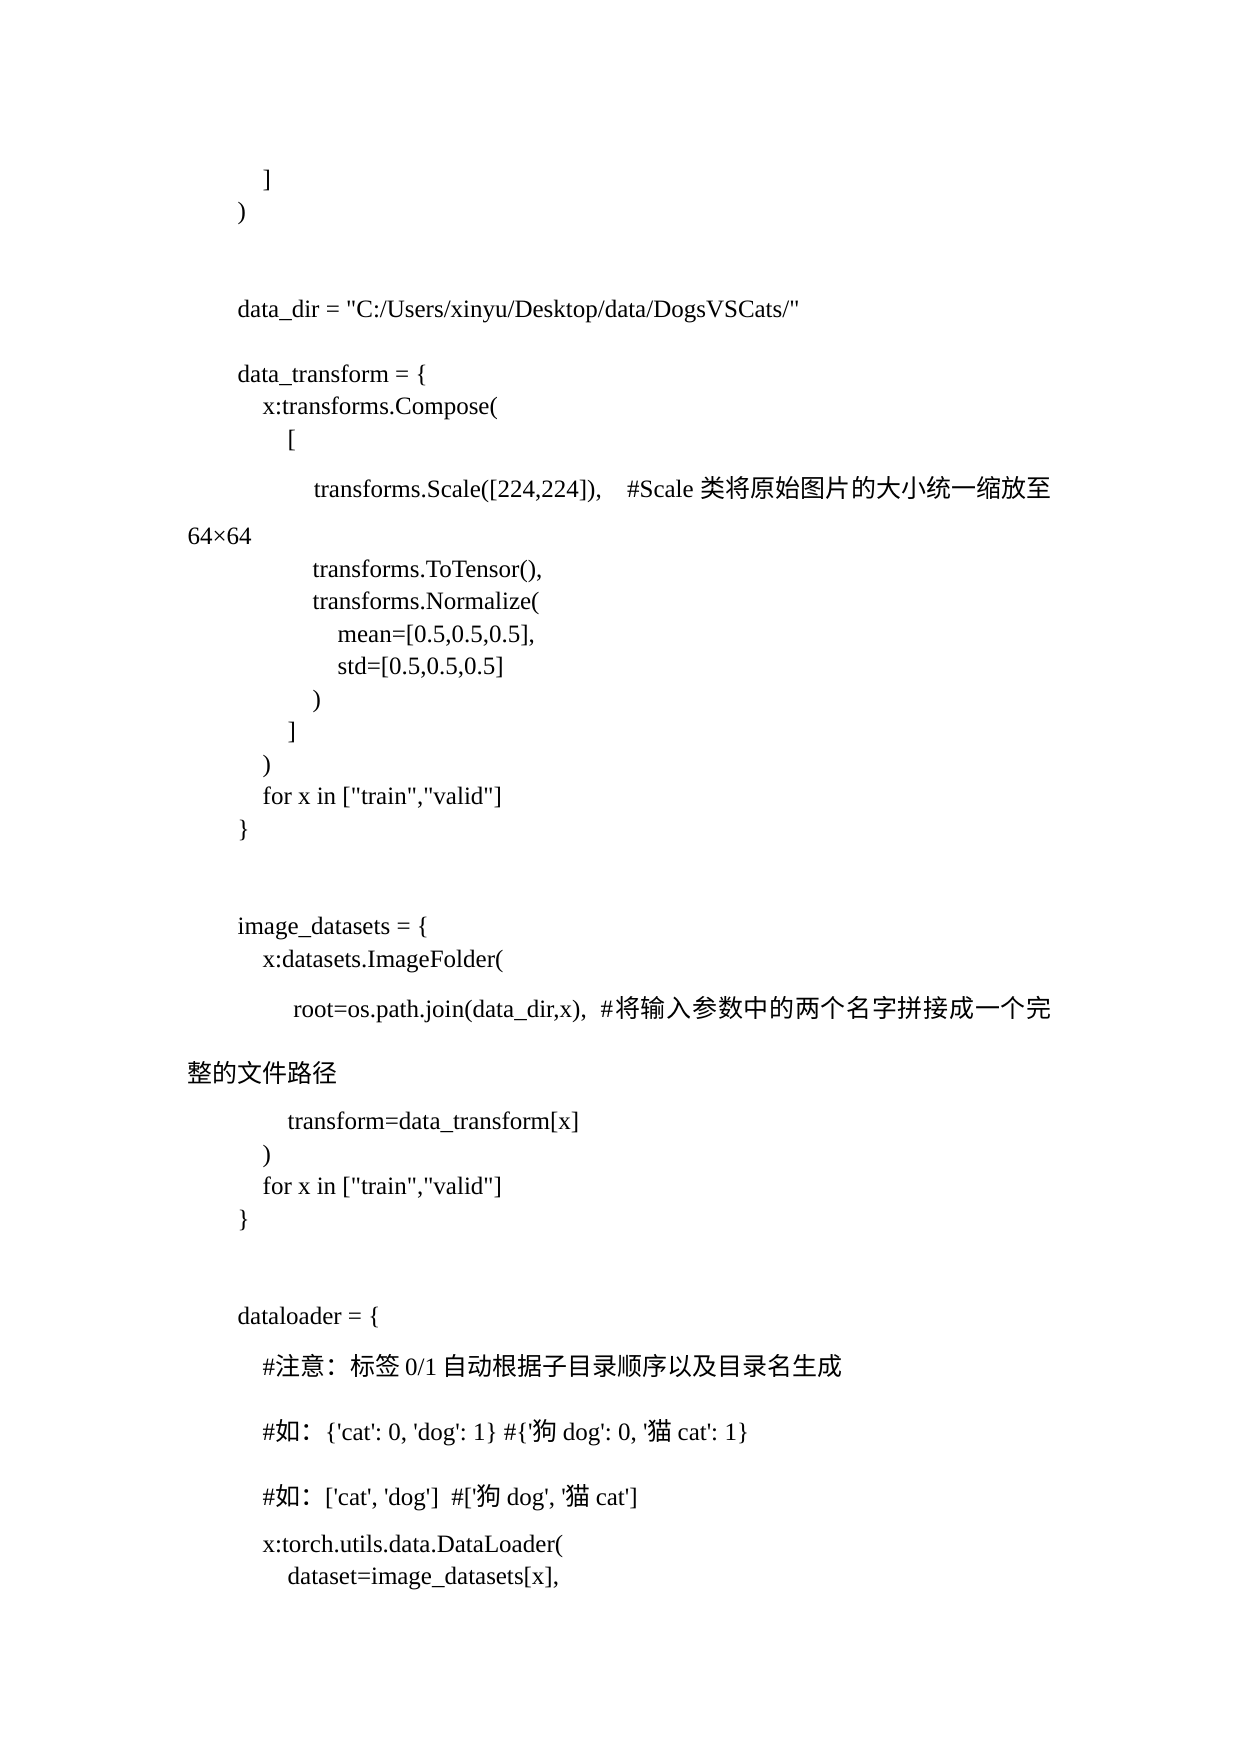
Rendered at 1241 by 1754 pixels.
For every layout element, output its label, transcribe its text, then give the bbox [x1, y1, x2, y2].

text [ [187, 422, 1053, 454]
text root=os.path.join(data_dir,x), #将输入参数中的两个名字拼接成一个完整的文件路径 [187, 974, 1053, 1104]
text dataset=image_datasets[x], [187, 1559, 1053, 1592]
text transform=data_transform[x] [187, 1104, 1053, 1137]
text x:datasets.ImageFolder( [187, 942, 1053, 974]
text for x in ["train","valid"] [187, 779, 1053, 812]
text image_datasets = { [187, 909, 1053, 942]
text ] [187, 162, 1053, 194]
text ) [187, 747, 1053, 779]
text #如：['cat', 'dog'] #['狗dog', '猫cat'] [187, 1462, 1053, 1527]
text data_dir = "C:/Users/xinyu/Desktop/data/DogsVSCats/" [187, 292, 1053, 324]
text #注意：标签0/1自动根据子目录顺序以及目录名生成 [187, 1332, 1053, 1397]
text transforms.ToTensor(), [187, 552, 1053, 584]
text ) [187, 682, 1053, 714]
text dataloader = { [187, 1299, 1053, 1332]
text transforms.Scale([224,224]), #Scale类将原始图片的大小统一缩放至64×64 [187, 454, 1053, 552]
text } [187, 812, 1053, 844]
text transforms.Normalize( [187, 584, 1053, 617]
text #如：{'cat': 0, 'dog': 1} #{'狗dog': 0, '猫cat': 1} [187, 1397, 1053, 1462]
text data_transform = { [187, 357, 1053, 389]
text ) [187, 1137, 1053, 1169]
text x:transforms.Compose( [187, 389, 1053, 422]
text mean=[0.5,0.5,0.5], [187, 617, 1053, 649]
text ) [187, 194, 1053, 227]
text x:torch.utils.data.DataLoader( [187, 1527, 1053, 1559]
text ] [187, 714, 1053, 747]
text std=[0.5,0.5,0.5] [187, 649, 1053, 682]
text for x in ["train","valid"] [187, 1169, 1053, 1202]
text } [187, 1202, 1053, 1234]
